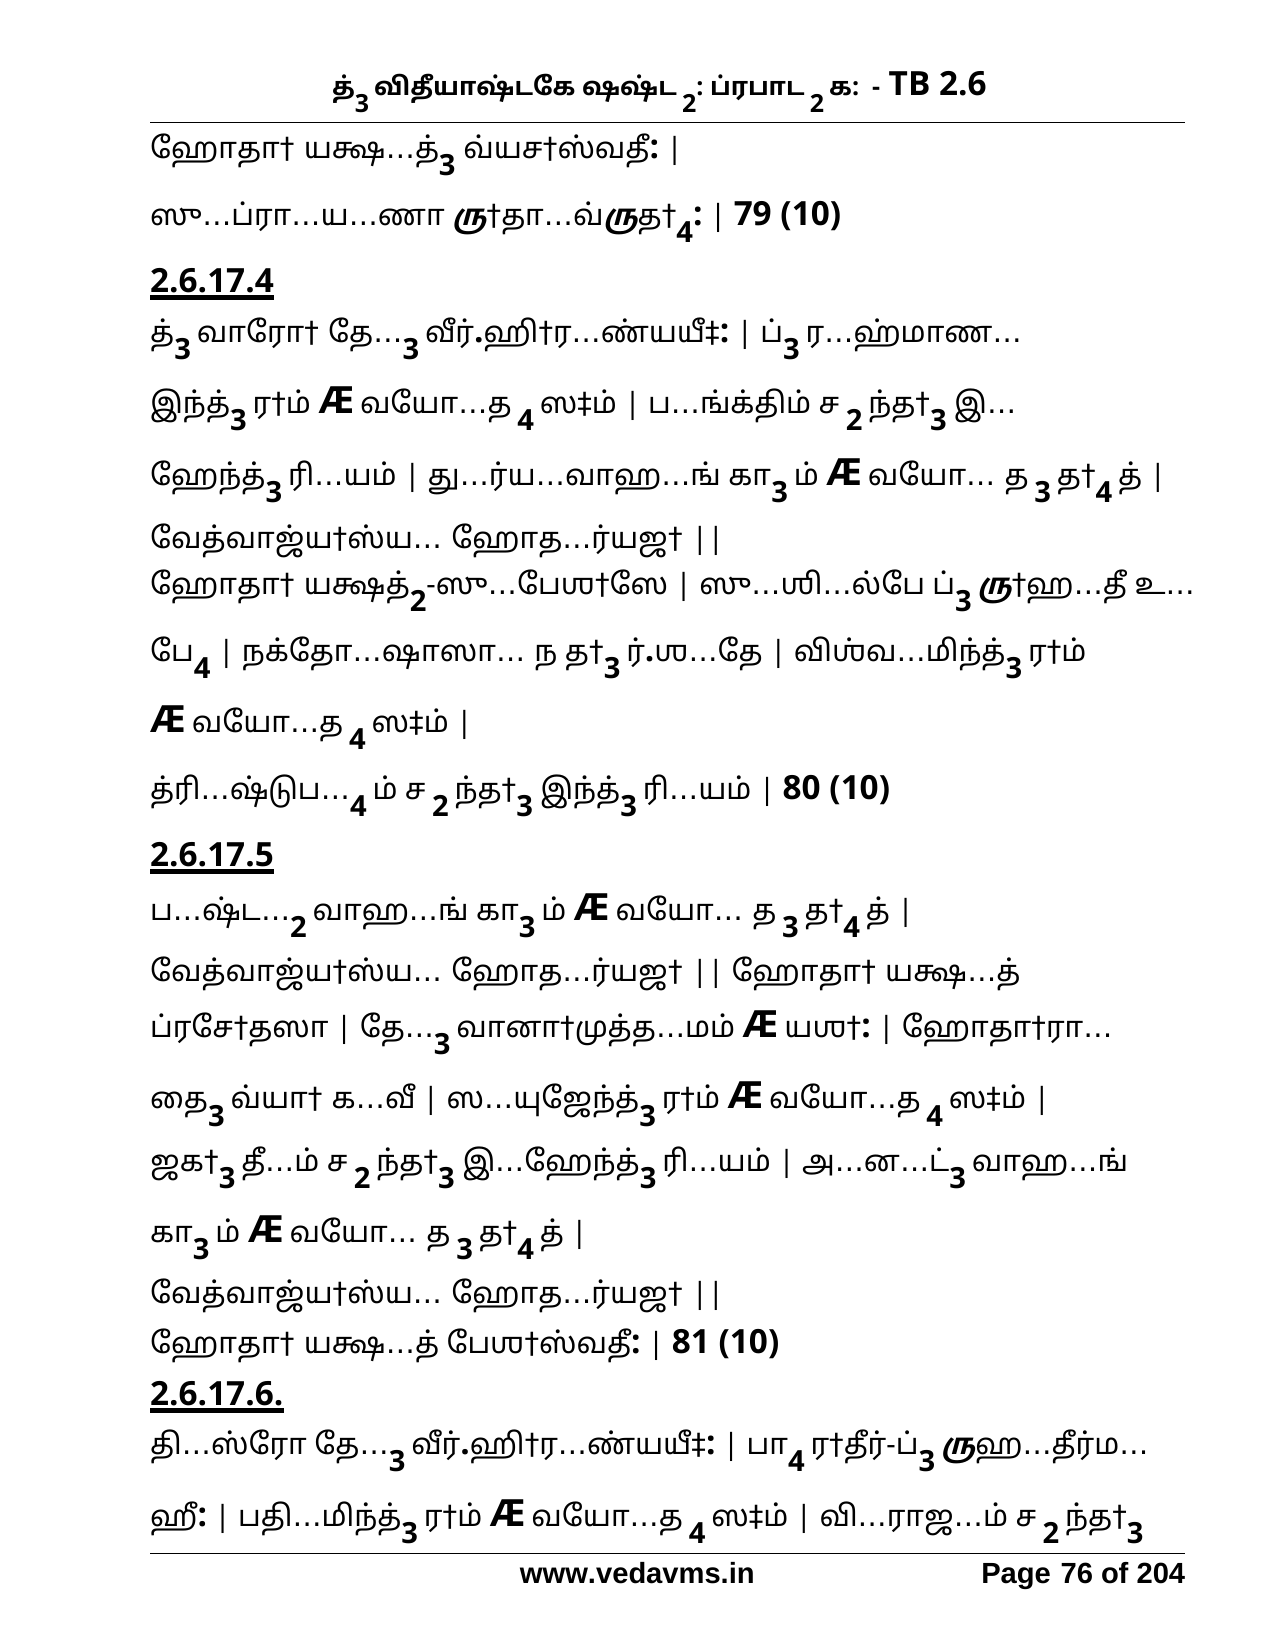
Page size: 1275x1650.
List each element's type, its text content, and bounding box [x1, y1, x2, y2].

text த்3வாரோ† தே…3வீர்.ஹி†ர…ண்யயீ‡: | ப்3ர…ஹ்மாண… இந்த்3ர†ம் Æவயோ…த4ஸ‡ம் | ப…ங்க்திம் ச2ந்த†3 இ…ஹேந்த்3ரி…யம் | து…ர்ய…வாஹ…ங் கா3ம் Æவயோ… த3த†4த் | [150, 307, 1185, 511]
text ஹோதா† யக்ஷத்2-ஸு…பேஶ†ஸே | ஸு…ஶி…ல்பே ப்3ரு†ஹ…தீ உ…பே4 | நக்தோ…ஷாஸா… ந த†3ர்.ஶ…தே | விஶ்வ…மிந்த்3ர†ம் Æவயோ…த4ஸ‡ம் | த்ரி…ஷ்டுப…4ம் ச2ந்த†3 இந்த்3ரி…யம் | 80 (10) [150, 563, 1200, 824]
text 2.6.17.4 [150, 257, 1185, 302]
text 2.6.17.5 [150, 831, 1185, 876]
text வேத்வாஜ்ய†ஸ்ய… ஹோத…ர்யஜ† || [150, 517, 1200, 559]
text 2.6.17.6. [150, 1369, 1185, 1415]
